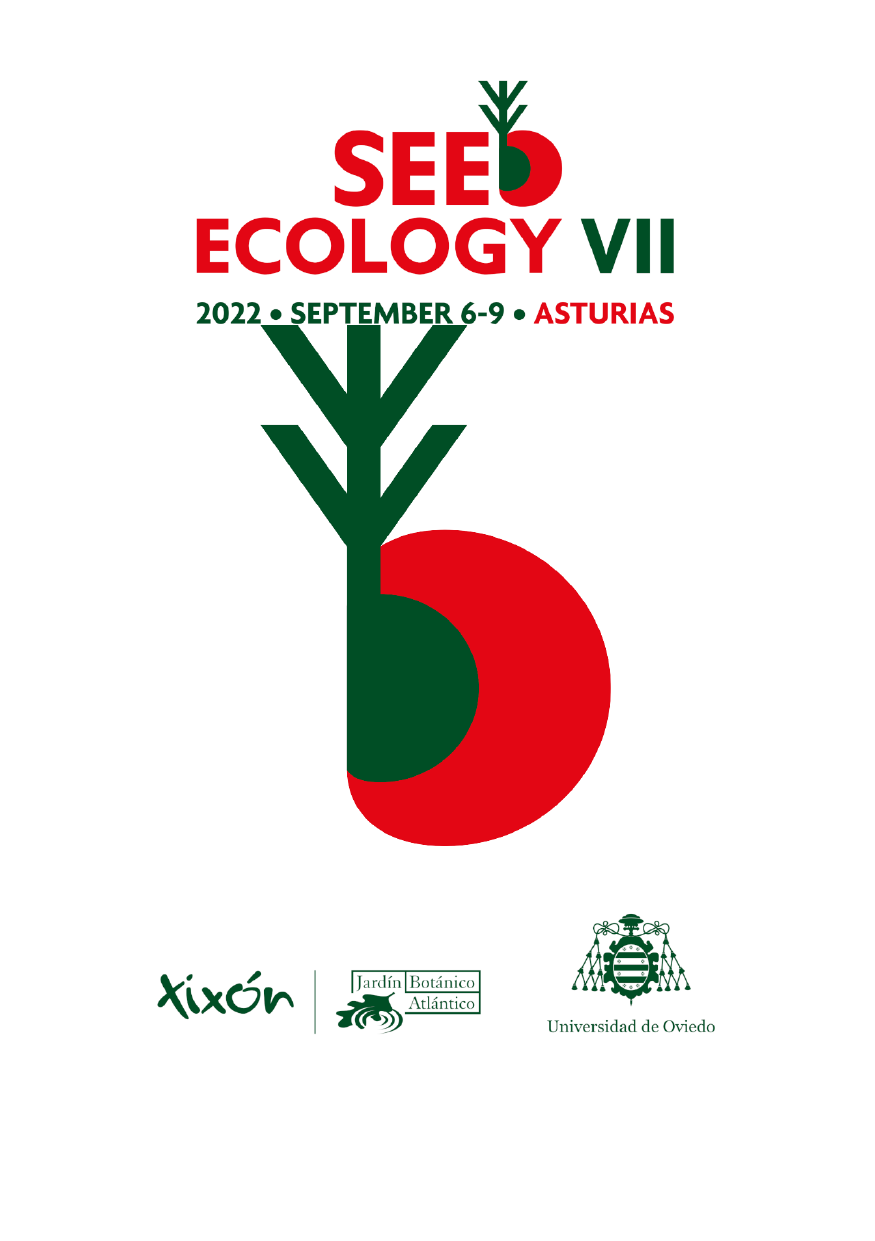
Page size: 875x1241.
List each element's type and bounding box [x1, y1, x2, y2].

picture [185, 64, 689, 846]
picture [150, 912, 724, 1054]
